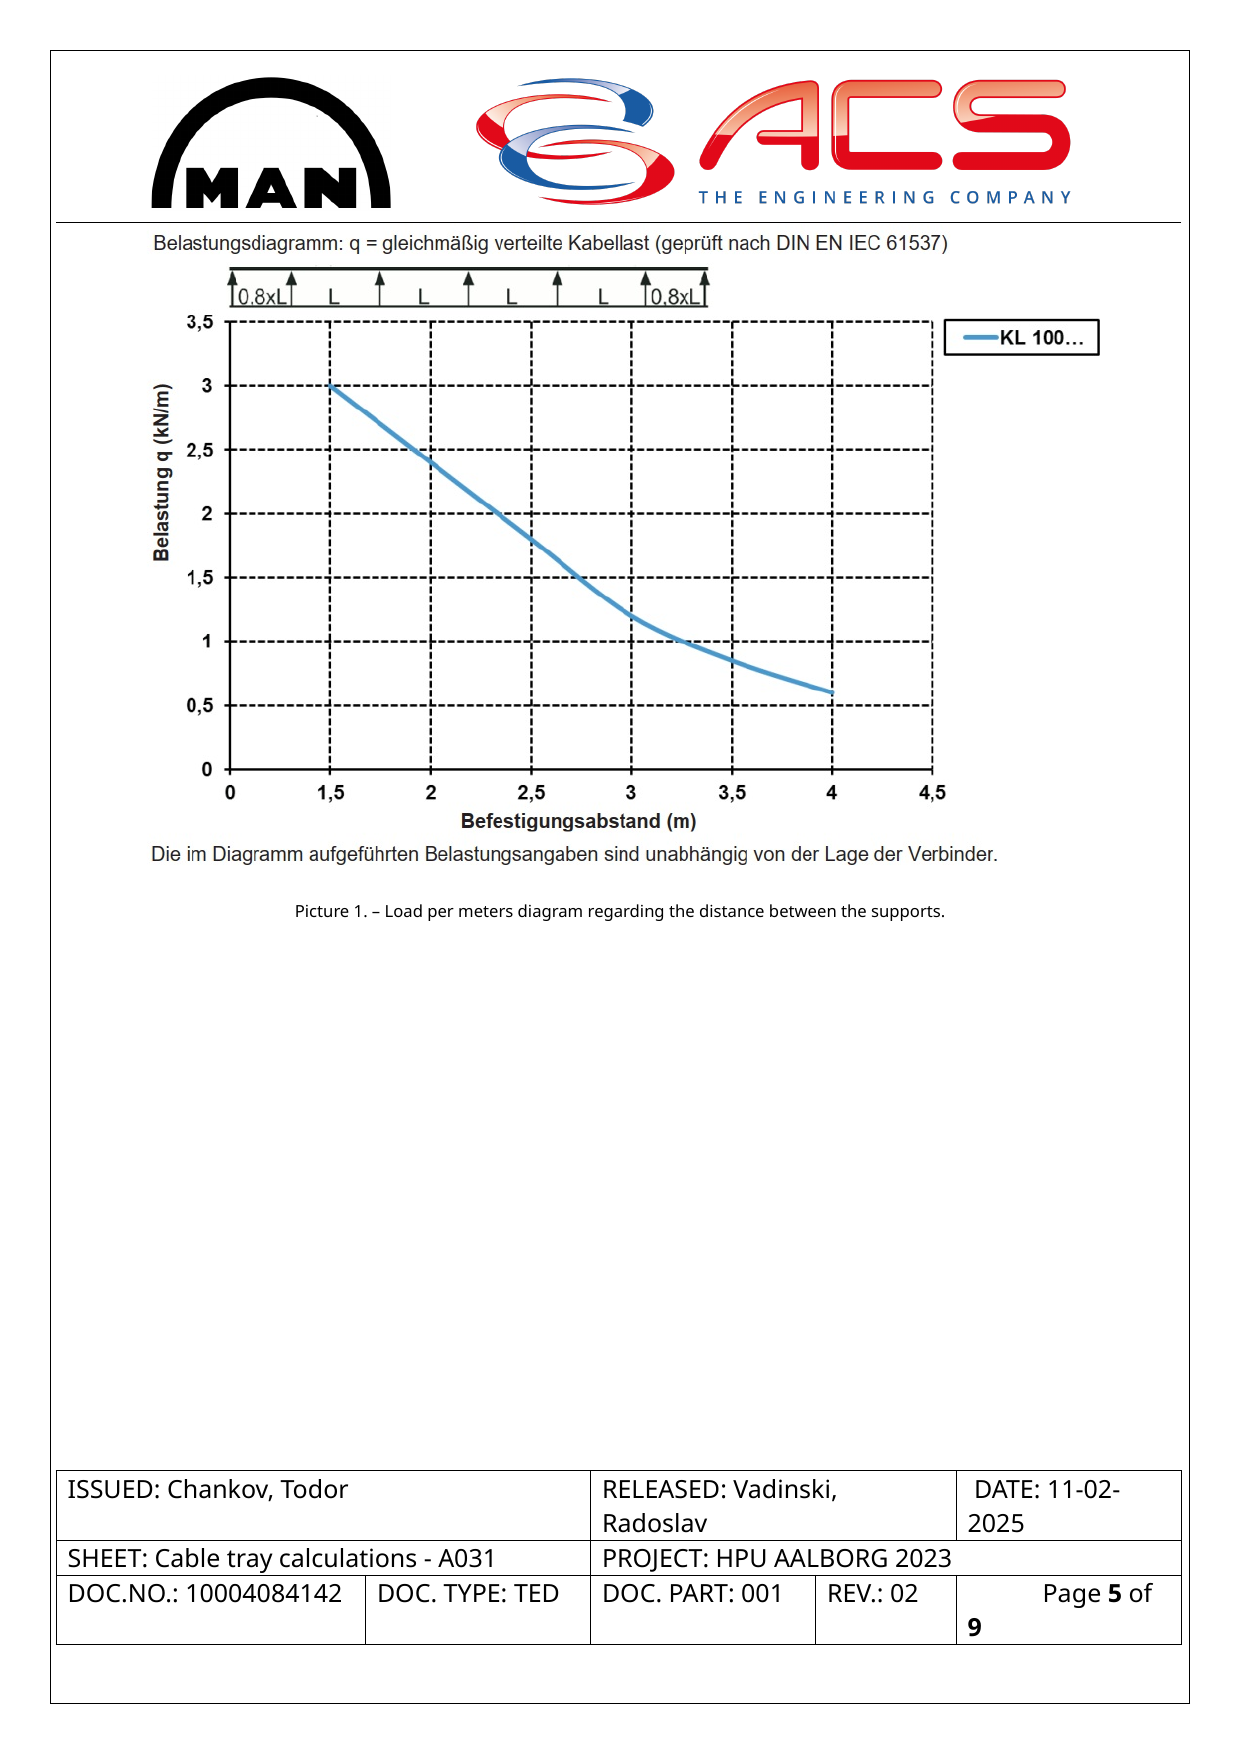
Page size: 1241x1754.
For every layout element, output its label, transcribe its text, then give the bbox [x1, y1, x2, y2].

picture [151, 75, 391, 211]
picture [475, 75, 1086, 211]
text Picture 1. – Load per meters diagram regarding the distance between the supports. [112, 899, 1128, 922]
